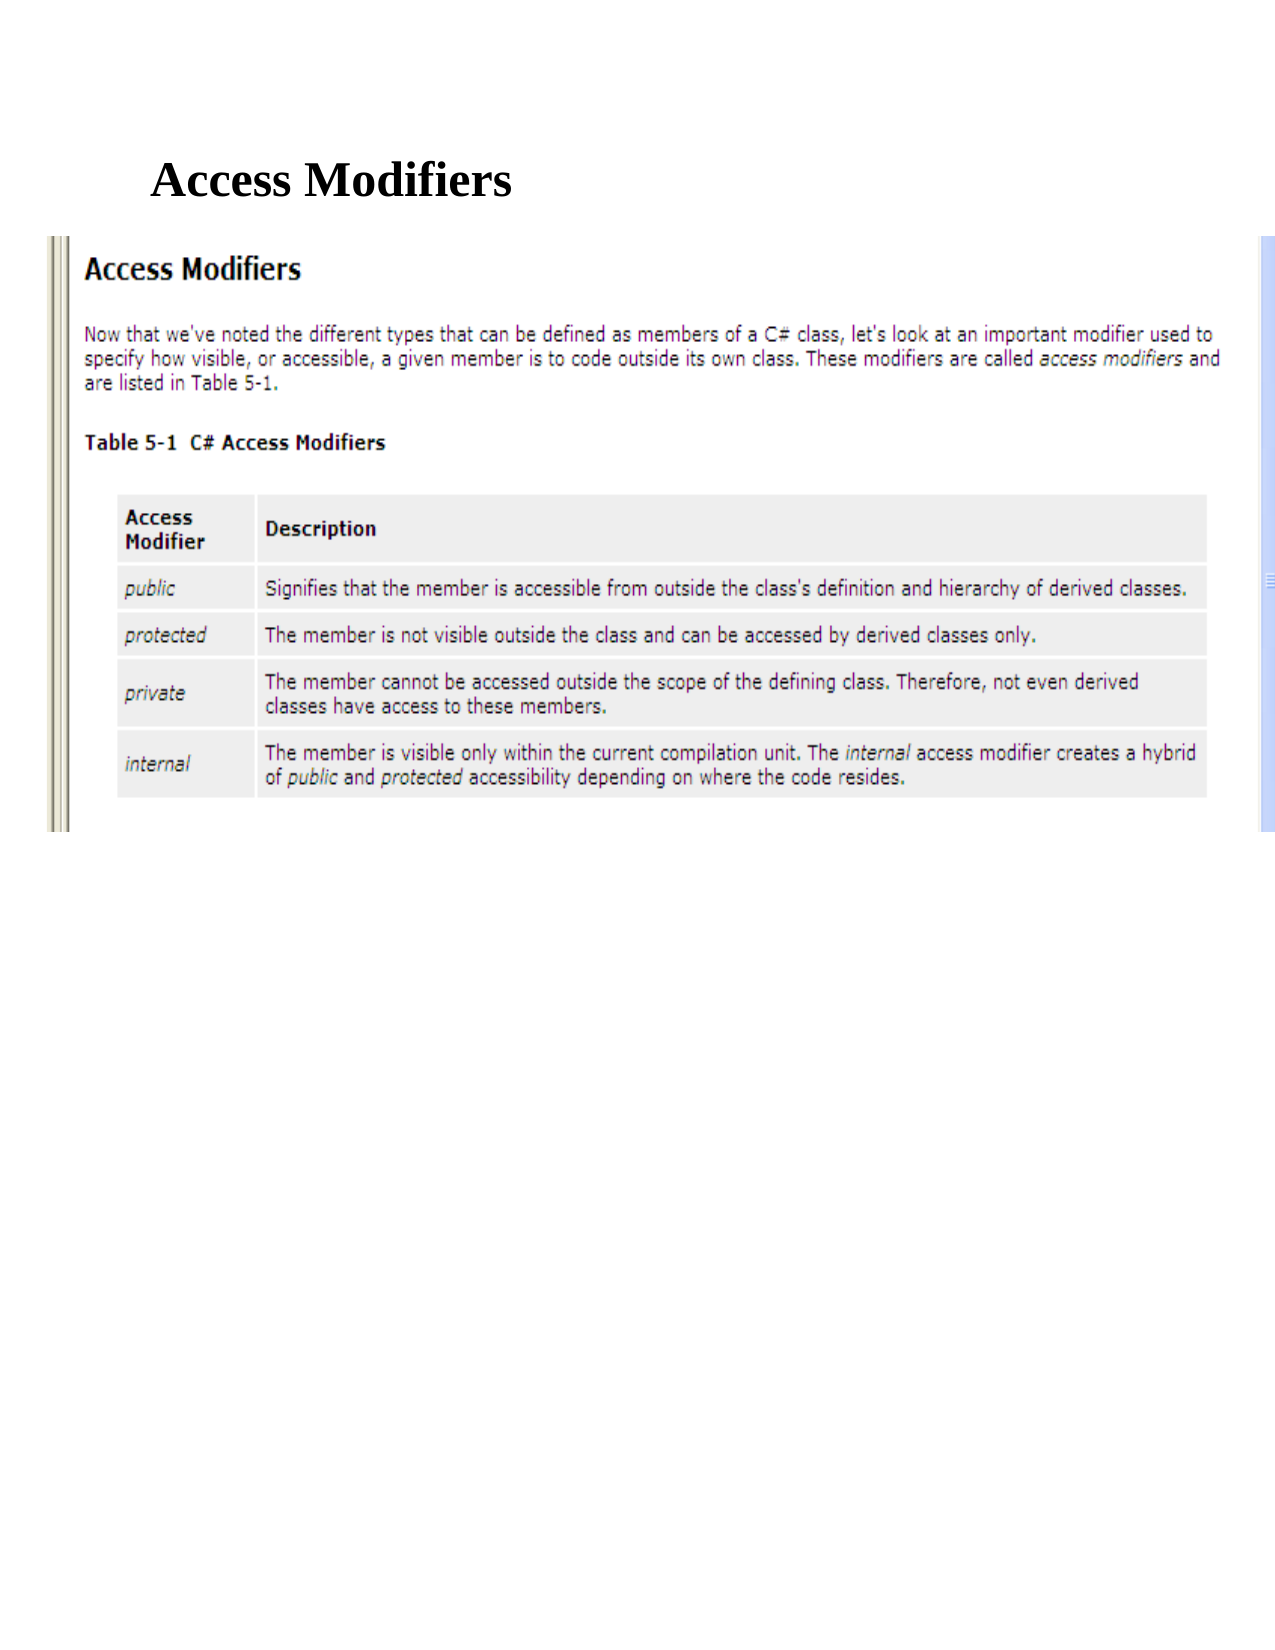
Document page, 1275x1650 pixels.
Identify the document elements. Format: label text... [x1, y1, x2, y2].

text Access Modifiers [150, 150, 1125, 207]
picture [46, 236, 1275, 832]
